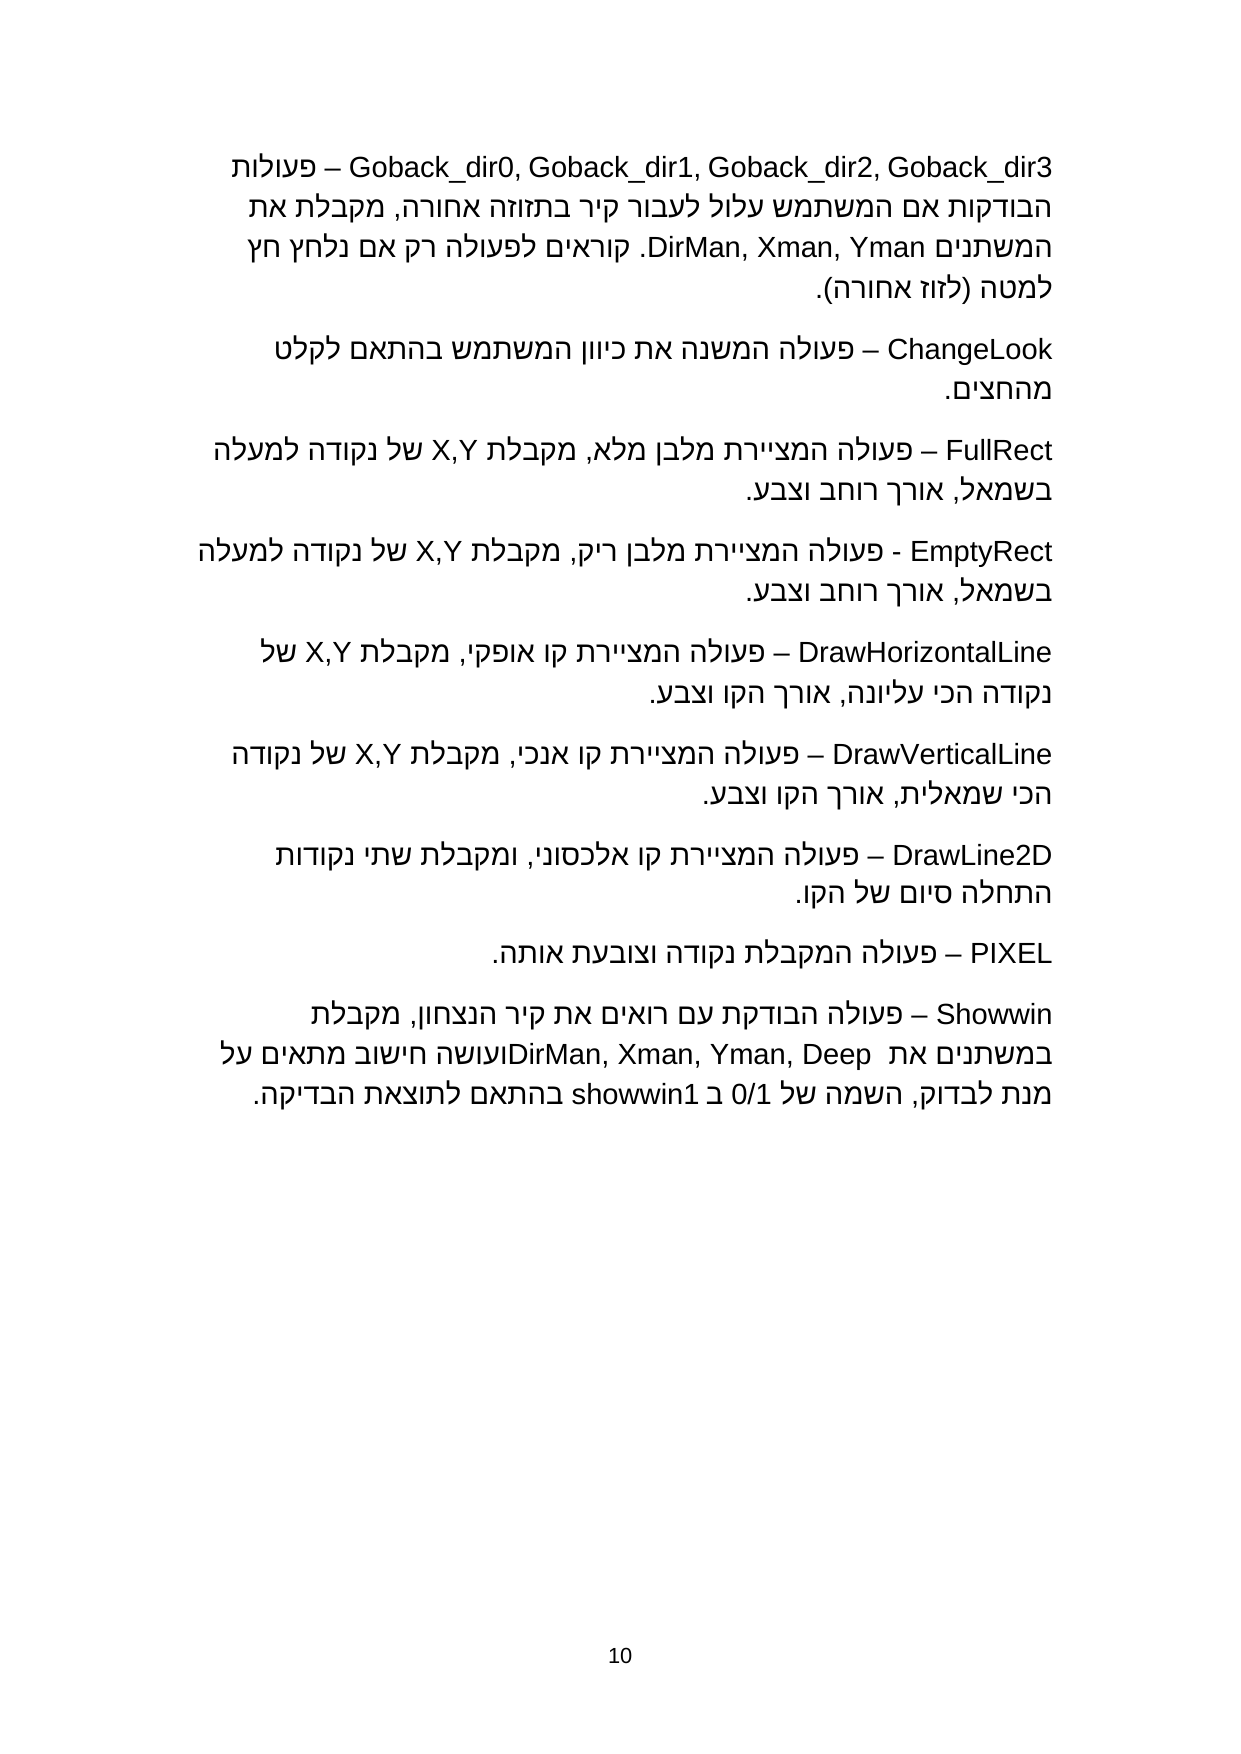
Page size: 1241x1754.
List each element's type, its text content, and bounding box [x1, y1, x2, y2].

text Showwin – פעולה הבודקת עם רואים את קיר הנצחון, מקבלת במשתנים את DirMan, Xman, Yman, Deepועושה חישוב מתאים על מנת לבדוק, השמה של 0/1 ב showwin1 בהתאם לתוצאת הבדיקה. [187, 997, 1053, 1111]
text Goback_dir0, Goback_dir1, Goback_dir2, Goback_dir3 – פעולות הבודקות אם המשתמש עלול לעבור קיר בתזוזה אחורה, מקבלת את המשתנים DirMan, Xman, Yman. קוראים לפעולה רק אם נלחץ חץ למטה (לזוז אחורה). [187, 150, 1053, 304]
text DrawHorizontalLine – פעולה המציירת קו אופקי, מקבלת X,Y של נקודה הכי עליונה, אורך הקו וצבע. [187, 635, 1053, 709]
text DrawVerticalLine – פעולה המציירת קו אנכי, מקבלת X,Y של נקודה הכי שמאלית, אורך הקו וצבע. [187, 737, 1053, 810]
text DrawLine2D – פעולה המציירת קו אלכסוני, ומקבלת שתי נקודות התחלה סיום של הקו. [187, 838, 1053, 910]
text EmptyRect - פעולה המציירת מלבן ריק, מקבלת X,Y של נקודה למעלה בשמאל, אורך רוחב וצבע. [187, 534, 1053, 608]
text FullRect – פעולה המציירת מלבן מלא, מקבלת X,Y של נקודה למעלה בשמאל, אורך רוחב וצבע. [187, 433, 1053, 507]
text ChangeLook – פעולה המשנה את כיוון המשתמש בהתאם לקלט מהחצים. [187, 332, 1053, 405]
text PIXEL – פעולה המקבלת נקודה וצובעת אותה. [187, 936, 1053, 969]
